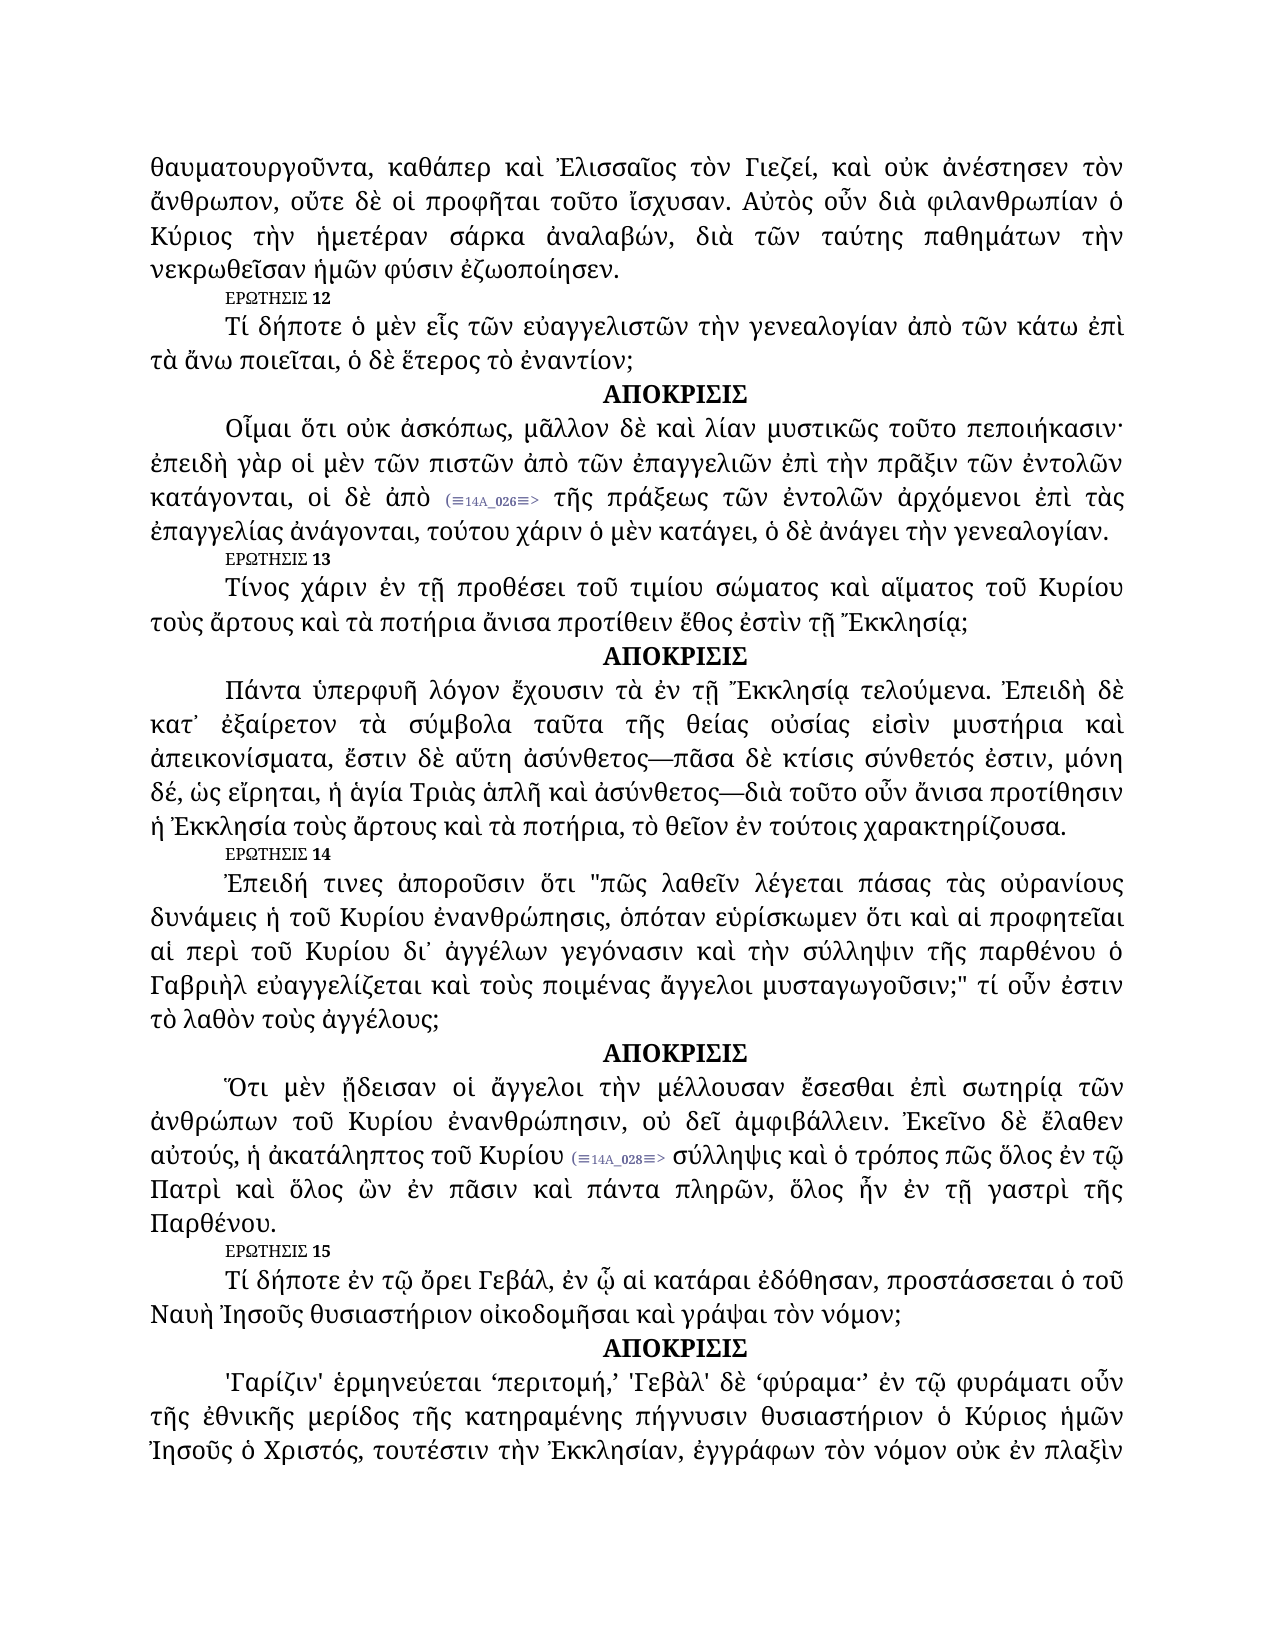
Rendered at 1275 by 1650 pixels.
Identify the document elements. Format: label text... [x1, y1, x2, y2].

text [150, 150, 1125, 286]
text Ἐπειδή τινες ἀποροῦσιν ὅτι "πῶς λαθεῖν λέγεται πάσας τὰς οὐρανίους δυνάμεις ἡ τοῦ Κυρίου ἐνανθρώπησις, ὁπόταν εὑρίσκωμεν ὅτι καὶ αἱ προφητεῖαι αἱ περὶ τοῦ Κυρίου δι᾽ ἀγγέλων γεγόνασιν καὶ τὴν σύλληψιν τῆς παρθένου ὁ Γαβριὴλ εὐαγγελίζεται καὶ τοὺς ποιμένας ἄγγελοι μυσταγωγοῦσιν;" τί οὖν ἐστιν τὸ λαθὸν τοὺς ἀγγέλους; [150, 865, 1125, 1036]
text Τίνος χάριν ἐν τῇ προθέσει τοῦ τιμίου σώματος καὶ αἵματος τοῦ Κυρίου τοὺς ἄρτους καὶ τὰ ποτήρια ἄνισα προτίθειν ἔθος ἐστὶν τῇ Ἔκκλησίᾳ; [150, 570, 1125, 638]
text Ὅτι μὲν ᾔδεισαν οἱ ἄγγελοι τὴν μέλλουσαν ἔσεσθαι ἐπὶ σωτηρίᾳ τῶν ἀνθρώπων τοῦ Κυρίου ἐνανθρώπησιν, οὐ δεῖ ἀμφιβάλλειν. Ἐκεῖνο δὲ ἔλαθεν αὐτούς, ἡ ἀκατάληπτος τοῦ Κυρίου (≡14Α_028≡> σύλληψις καὶ ὁ τρόπος πῶς ὅλος ἐν τῷ Πατρὶ καὶ ὅλος ὢν ἐν πᾶσιν καὶ πάντα πληρῶν, ὅλος ἦν ἐν τῇ γαστρὶ τῆς Παρθένου. [150, 1070, 1125, 1240]
subtitle ΕΡΩΤΗΣΙΣ 15 [150, 1240, 1125, 1263]
text Οἶμαι ὅτι οὐκ ἀσκόπως, μᾶλλον δὲ καὶ λίαν μυστικῶς τοῦτο πεποιήκασιν· ἐπειδὴ γὰρ οἱ μὲν τῶν πιστῶν ἀπὸ τῶν ἐπαγγελιῶν ἐπὶ τὴν πρᾶξιν τῶν ἐντολῶν κατάγονται, οἱ δὲ ἀπὸ (≡14Α_026≡> τῆς πράξεως τῶν ἐντολῶν ἀρχόμενοι ἐπὶ τὰς ἐπαγγελίας ἀνάγονται, τούτου χάριν ὁ μὲν κατάγει, ὁ δὲ ἀνάγει τὴν γενεαλογίαν. [150, 411, 1125, 547]
text Τί δήποτε ἐν τῷ ὄρει Γεβάλ, ἐν ᾧ αἱ κατάραι ἐδόθησαν, προστάσσεται ὁ τοῦ Ναυὴ Ἰησοῦς θυσιαστήριον οἰκοδομῆσαι καὶ γράψαι τὸν νόμον; [150, 1263, 1125, 1331]
text ΑΠΟΚΡΙΣΙΣ [150, 377, 1125, 411]
text ΑΠΟΚΡΙΣΙΣ [150, 1331, 1125, 1365]
subtitle ΕΡΩΤΗΣΙΣ 12 [150, 286, 1125, 309]
text ΑΠΟΚΡΙΣΙΣ [150, 1036, 1125, 1070]
text ΑΠΟΚΡΙΣΙΣ [150, 638, 1125, 672]
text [150, 1365, 1125, 1467]
text Πάντα ὑπερφυῆ λόγον ἔχουσιν τὰ ἐν τῇ Ἔκκλησίᾳ τελούμενα. Ἐπειδὴ δὲ κατ᾽ ἐξαίρετον τὰ σύμβολα ταῦτα τῆς θείας οὐσίας εἰσὶν μυστήρια καὶ ἀπεικονίσματα, ἔστιν δὲ αὕτη ἀσύνθετος—πᾶσα δὲ κτίσις σύνθετός ἐστιν, μόνη δέ, ὡς εἴρηται, ἡ ἁγία Τριὰς ἁπλῆ καὶ ἀσύνθετος—διὰ τοῦτο οὖν ἄνισα προτίθησιν ἡ Ἐκκλησία τοὺς ἄρτους καὶ τὰ ποτήρια, τὸ θεῖον ἐν τούτοις χαρακτηρίζουσα. [150, 672, 1125, 843]
subtitle ΕΡΩΤΗΣΙΣ 13 [150, 547, 1125, 570]
text Τί δήποτε ὁ μὲν εἷς τῶν εὐαγγελιστῶν τὴν γενεαλογίαν ἀπὸ τῶν κάτω ἐπὶ τὰ ἄνω ποιεῖται, ὁ δὲ ἕτερος τὸ ἐναντίον; [150, 309, 1125, 377]
subtitle ΕΡΩΤΗΣΙΣ 14 [150, 843, 1125, 865]
